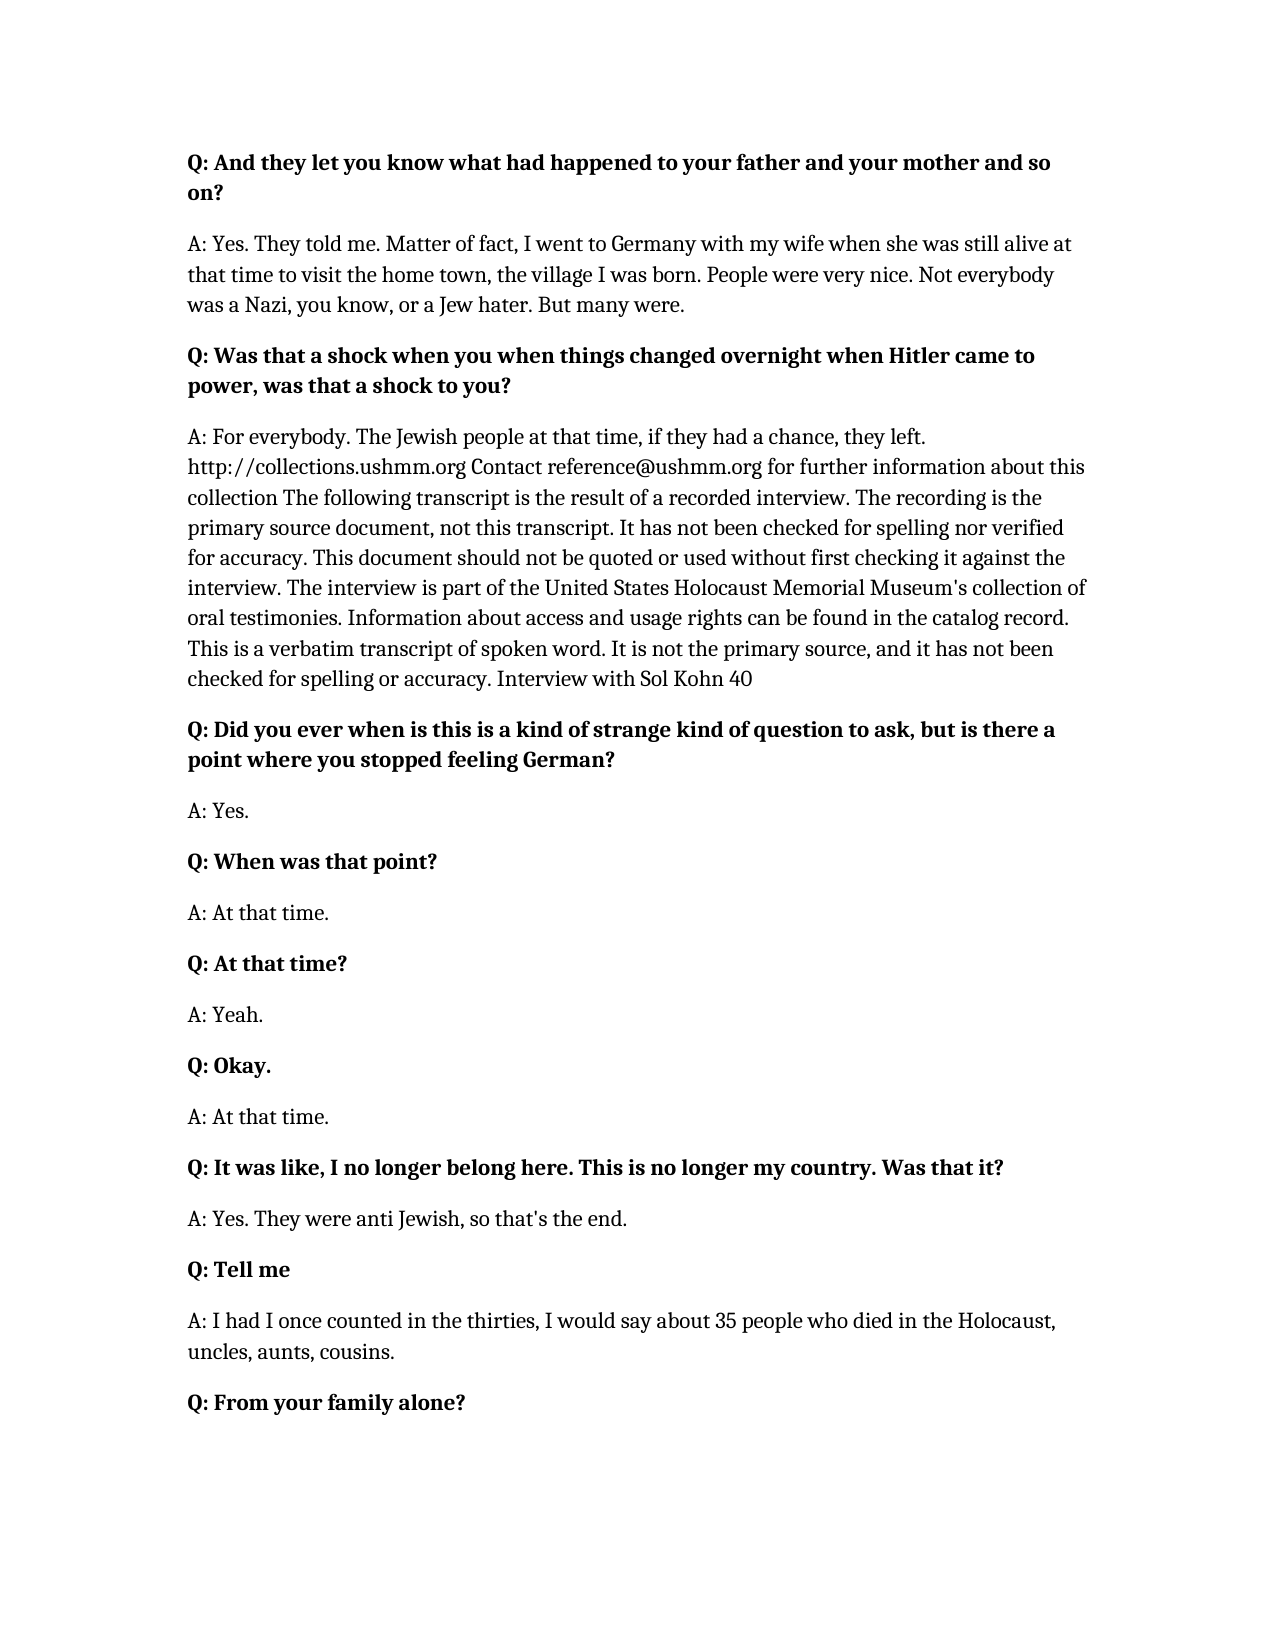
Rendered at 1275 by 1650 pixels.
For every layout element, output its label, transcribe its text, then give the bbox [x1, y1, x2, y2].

text A: Yes. [187, 798, 1087, 824]
text A: At that time. [187, 900, 1087, 926]
text Q: Okay. [187, 1053, 1087, 1079]
text A: Yeah. [187, 1002, 1087, 1028]
text Q: When was that point? [187, 849, 1087, 875]
text Q: From your family alone? [187, 1389, 1087, 1416]
text Q: It was like, I no longer belong here. This is no longer my country. Was that it? [187, 1155, 1087, 1182]
text A: Yes. They told me. Matter of fact, I went to Germany with my wife when she was still alive at that time to visit the home town, the village I was born. People were very nice. Not everybody was a Nazi, you know, or a Jew hater. But many were. [187, 231, 1087, 318]
text Q: Did you ever when is this is a kind of strange kind of question to ask, but is there a point where you stopped feeling German? [187, 717, 1087, 773]
text A: For everybody. The Jewish people at that time, if they had a chance, they left. http://collections.ushmm.org Contact reference@ushmm.org for further information about this collection The following transcript is the result of a recorded interview. The recording is the primary source document, not this transcript. It has not been checked for spelling nor verified for accuracy. This document should not be quoted or used without first checking it against the interview. The interview is part of the United States Holocaust Memorial Museum's collection of oral testimonies. Information about access and usage rights can be found in the catalog record. This is a verbatim transcript of spoken word. It is not the primary source, and it has not been checked for spelling or accuracy. Interview with Sol Kohn 40 [187, 424, 1087, 692]
text A: I had I once counted in the thirties, I would say about 35 people who died in the Holocaust, uncles, aunts, cousins. [187, 1308, 1087, 1365]
text Q: And they let you know what had happened to your father and your mother and so on? [187, 150, 1087, 207]
text A: At that time. [187, 1104, 1087, 1131]
text Q: At that time? [187, 951, 1087, 977]
text Q: Was that a shock when you when things changed overnight when Hitler came to power, was that a shock to you? [187, 343, 1087, 399]
text Q: Tell me [187, 1257, 1087, 1284]
text A: Yes. They were anti Jewish, so that's the end. [187, 1206, 1087, 1233]
